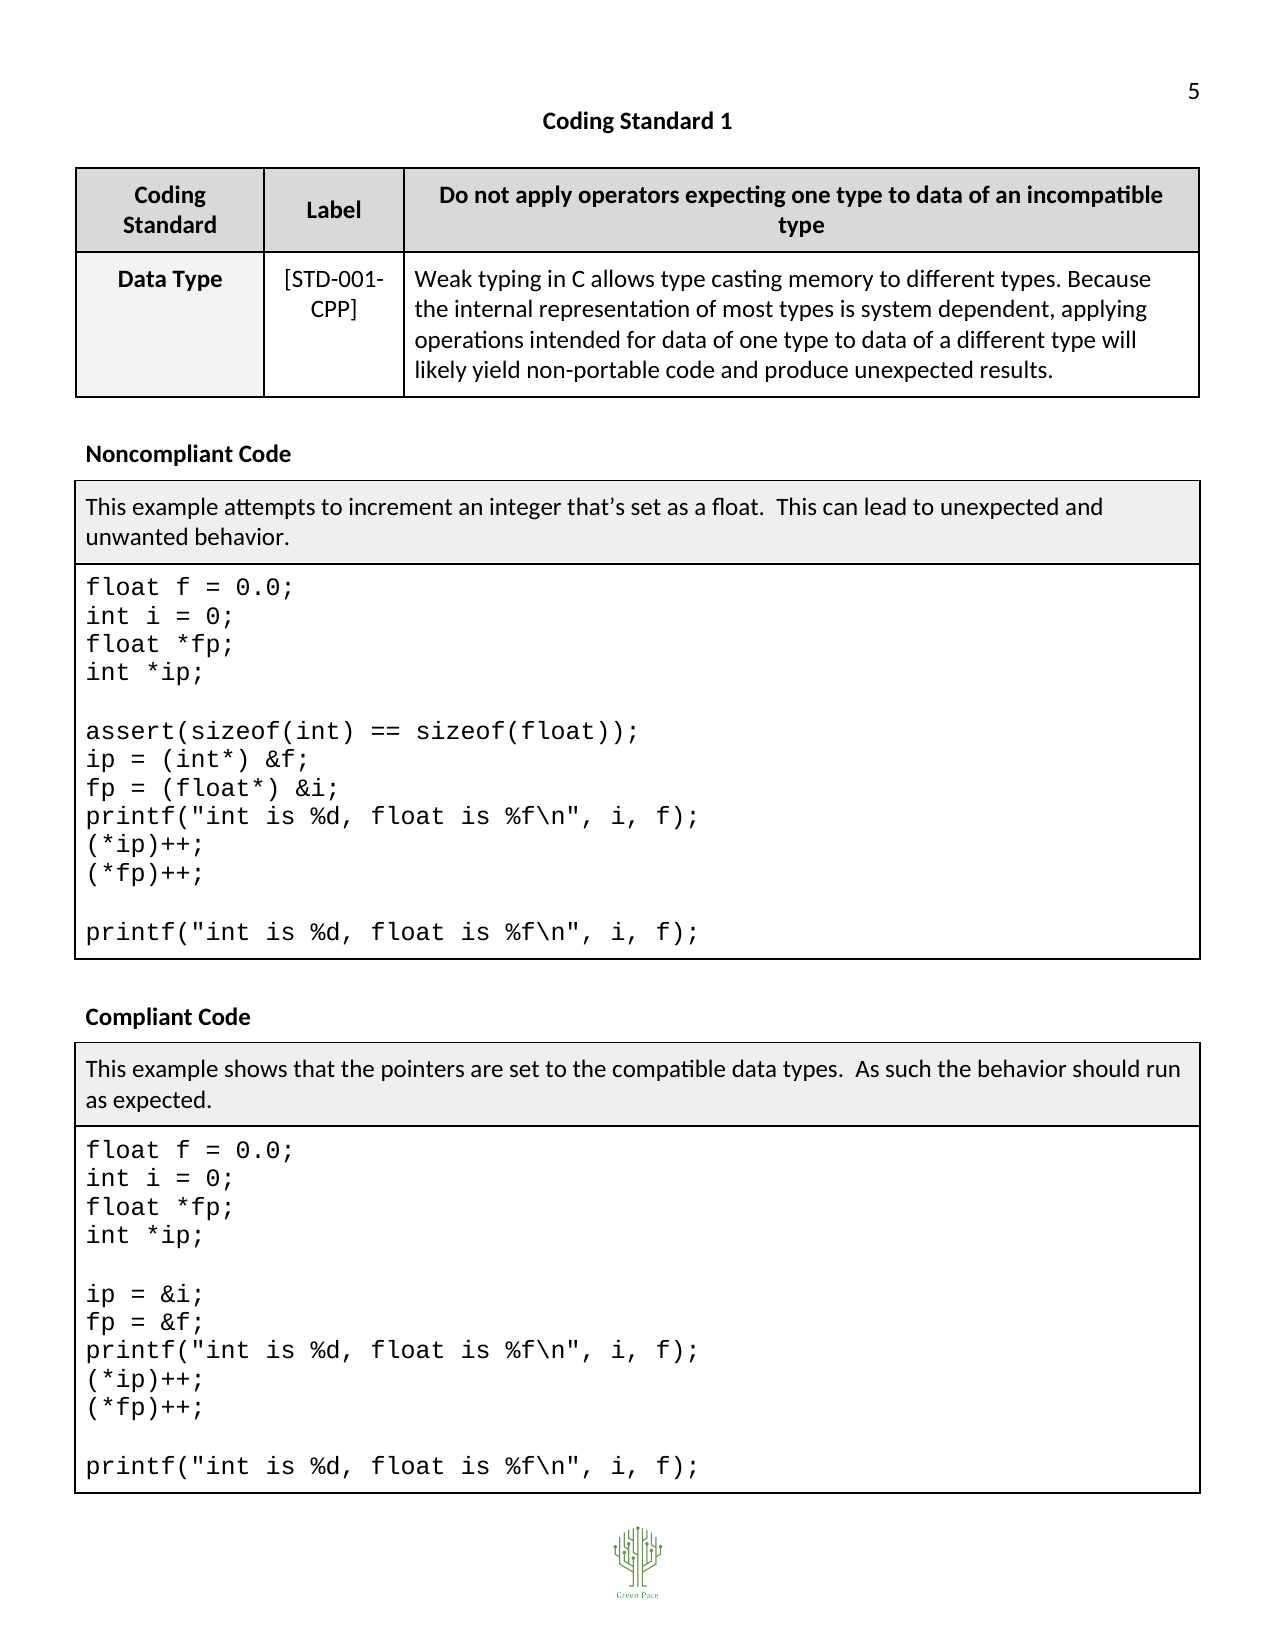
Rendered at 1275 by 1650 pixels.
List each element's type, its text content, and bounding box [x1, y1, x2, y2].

table_cell This example shows that the pointers are set to the compatible data types. As such the behavior should run as expected. [76, 1043, 1199, 1125]
table_cell float f = 0.0; int i = 0; float *fp; int *ip; assert(sizeof(int) == sizeof(float)); ip = (int*) &f; fp = (float*) &i; printf("int is %d, float is %f\n", i, f); (*ip)++; (*fp)++; printf("int is %d, float is %f\n", i, f); [76, 565, 1199, 958]
picture [605, 1521, 670, 1606]
table_header Do not apply operators expecting one type to data of an incompatible type [405, 169, 1198, 251]
table_cell float f = 0.0; int i = 0; float *fp; int *ip; ip = &i; fp = &f; printf("int is %d, float is %f\n", i, f); (*ip)++; (*fp)++; printf("int is %d, float is %f\n", i, f); [76, 1127, 1199, 1492]
subtitle Coding Standard 1 [75, 106, 1200, 136]
table_cell [STD-001-CPP] [265, 253, 403, 396]
table_header Compliant Code [75, 991, 1200, 1042]
table_cell Weak typing in C allows type casting memory to different types. Because the internal representation of most types is system dependent, applying operations intended for data of one type to data of a different type will likely yield non-portable code and produce unexpected results. [405, 253, 1198, 396]
table_cell Data Type [77, 253, 263, 396]
table_header Label [265, 169, 403, 251]
table_header Coding Standard [77, 169, 263, 251]
table_cell This example attempts to increment an integer that’s set as a float. This can lead to unexpected and unwanted behavior. [76, 481, 1199, 562]
table_header Noncompliant Code [75, 428, 1200, 479]
